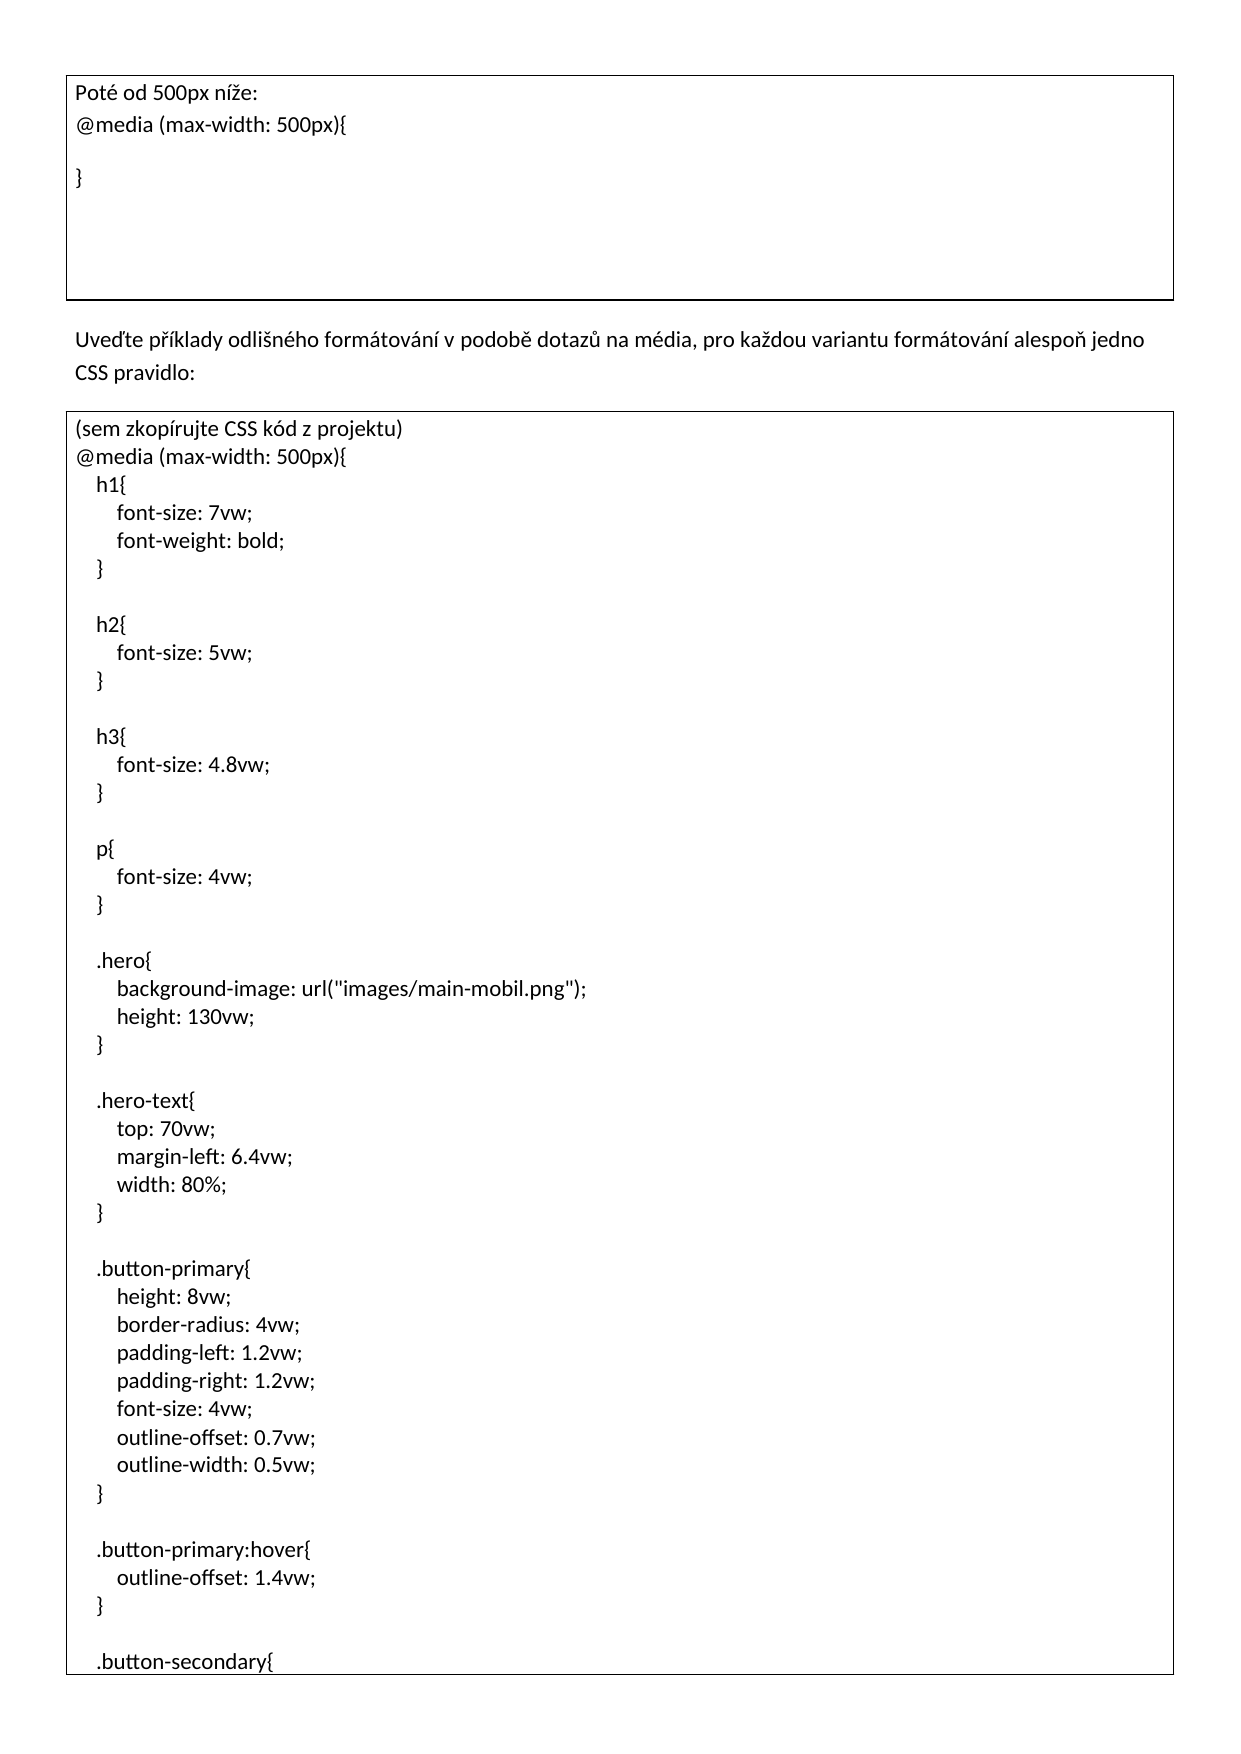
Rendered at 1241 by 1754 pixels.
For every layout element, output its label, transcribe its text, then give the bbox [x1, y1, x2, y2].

text font-size: 5vw; [75, 638, 1165, 666]
text } [75, 666, 1165, 694]
text font-size: 4.8vw; [75, 750, 1165, 778]
text padding-left: 1.2vw; [75, 1338, 1165, 1367]
text outline-width: 0.5vw; [75, 1451, 1165, 1479]
text .button-primary:hover{ [75, 1535, 1165, 1563]
text @media (max-width: 500px){ [75, 442, 1165, 470]
text margin-left: 6.4vw; [75, 1142, 1165, 1170]
text width: 80%; [75, 1170, 1165, 1198]
text } [75, 1479, 1165, 1507]
text background-image: url("images/main-mobil.png"); [75, 974, 1165, 1002]
text h2{ [75, 610, 1165, 638]
text font-size: 4vw; [75, 1394, 1165, 1423]
text .hero-text{ [75, 1086, 1165, 1114]
text outline-offset: 1.4vw; [75, 1563, 1165, 1591]
text font-size: 4vw; [75, 862, 1165, 890]
text (sem zkopírujte CSS kód z projektu) [67, 412, 1173, 442]
text h3{ [75, 722, 1165, 750]
text h1{ [75, 470, 1165, 498]
text } [75, 1030, 1165, 1058]
text font-weight: bold; [75, 526, 1165, 554]
text padding-right: 1.2vw; [75, 1367, 1165, 1394]
text Uveďte příklady odlišného formátování v podobě dotazů na média, pro každou variantu formátování alespoň jedno CSS pravidlo: [75, 326, 1165, 386]
text } [75, 1198, 1165, 1226]
text .button-secondary{ [75, 1647, 1165, 1674]
text .hero{ [75, 946, 1165, 974]
text outline-offset: 0.7vw; [75, 1423, 1165, 1451]
text border-radius: 4vw; [75, 1311, 1165, 1338]
text height: 130vw; [75, 1002, 1165, 1030]
text .button-primary{ [75, 1254, 1165, 1282]
text } [75, 890, 1165, 918]
text top: 70vw; [75, 1114, 1165, 1142]
text } [75, 554, 1165, 582]
text } [67, 160, 1173, 191]
text } [75, 1591, 1165, 1619]
text height: 8vw; [75, 1282, 1165, 1311]
text Poté od 500px níže: @media (max-width: 500px){ [67, 76, 1173, 138]
text font-size: 7vw; [75, 498, 1165, 526]
text p{ [75, 834, 1165, 862]
text } [75, 778, 1165, 806]
